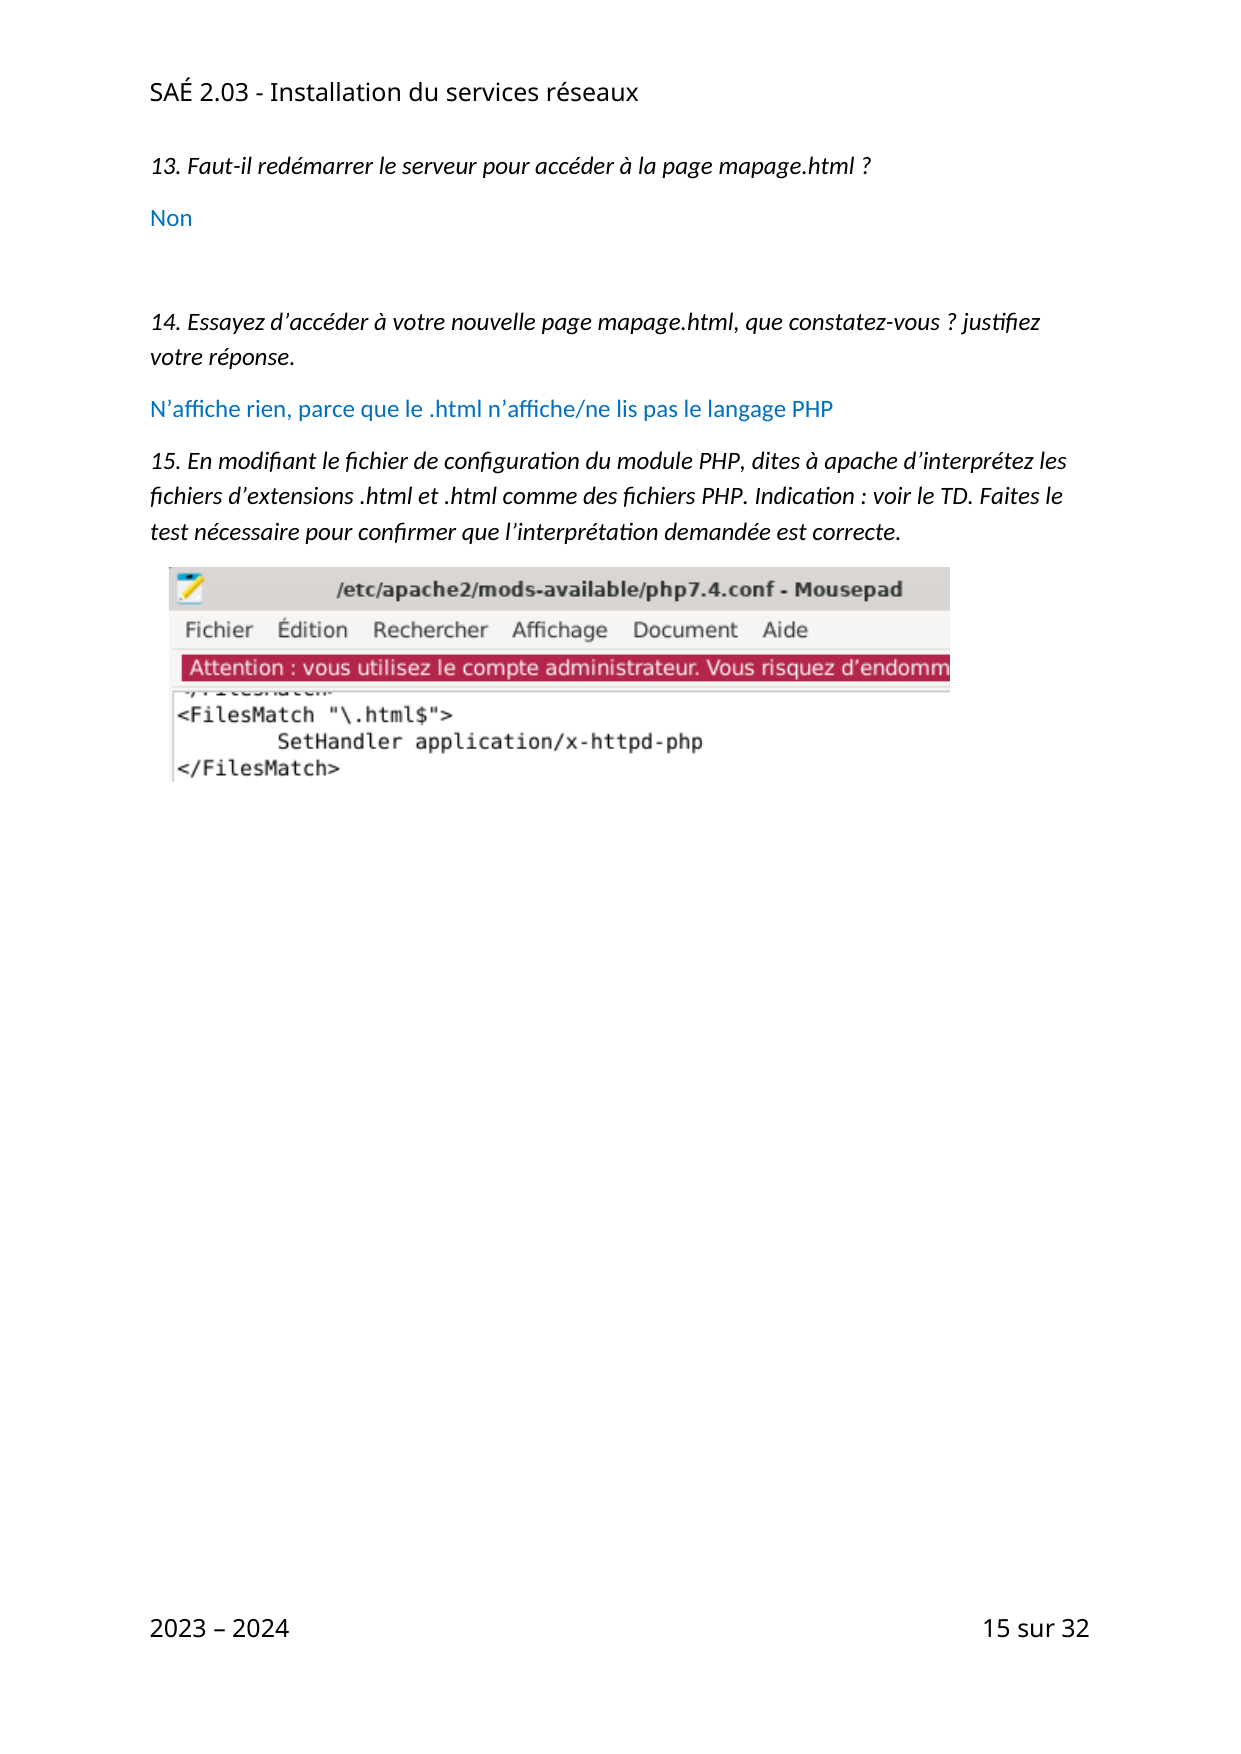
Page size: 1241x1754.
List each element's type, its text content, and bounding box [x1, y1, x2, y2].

text 14. Essayez d’accéder à votre nouvelle page mapage.html, que constatez-vous ? justifiez votre réponse. [150, 306, 1090, 372]
text Non [150, 202, 1090, 232]
text N’affiche rien, parce que le .html n’affiche/ne lis pas le langage PHP [150, 393, 1090, 424]
text 15. En modifiant le fichier de configuration du module PHP, dites à apache d’interprétez les fichiers d’extensions .html et .html comme des fichiers PHP. Indication : voir le TD. Faites le test nécessaire pour confirmer que l’interprétation demandée est correcte. [150, 445, 1090, 546]
text 13. Faut-il redémarrer le serveur pour accéder à la page mapage.html ? [150, 150, 1090, 181]
